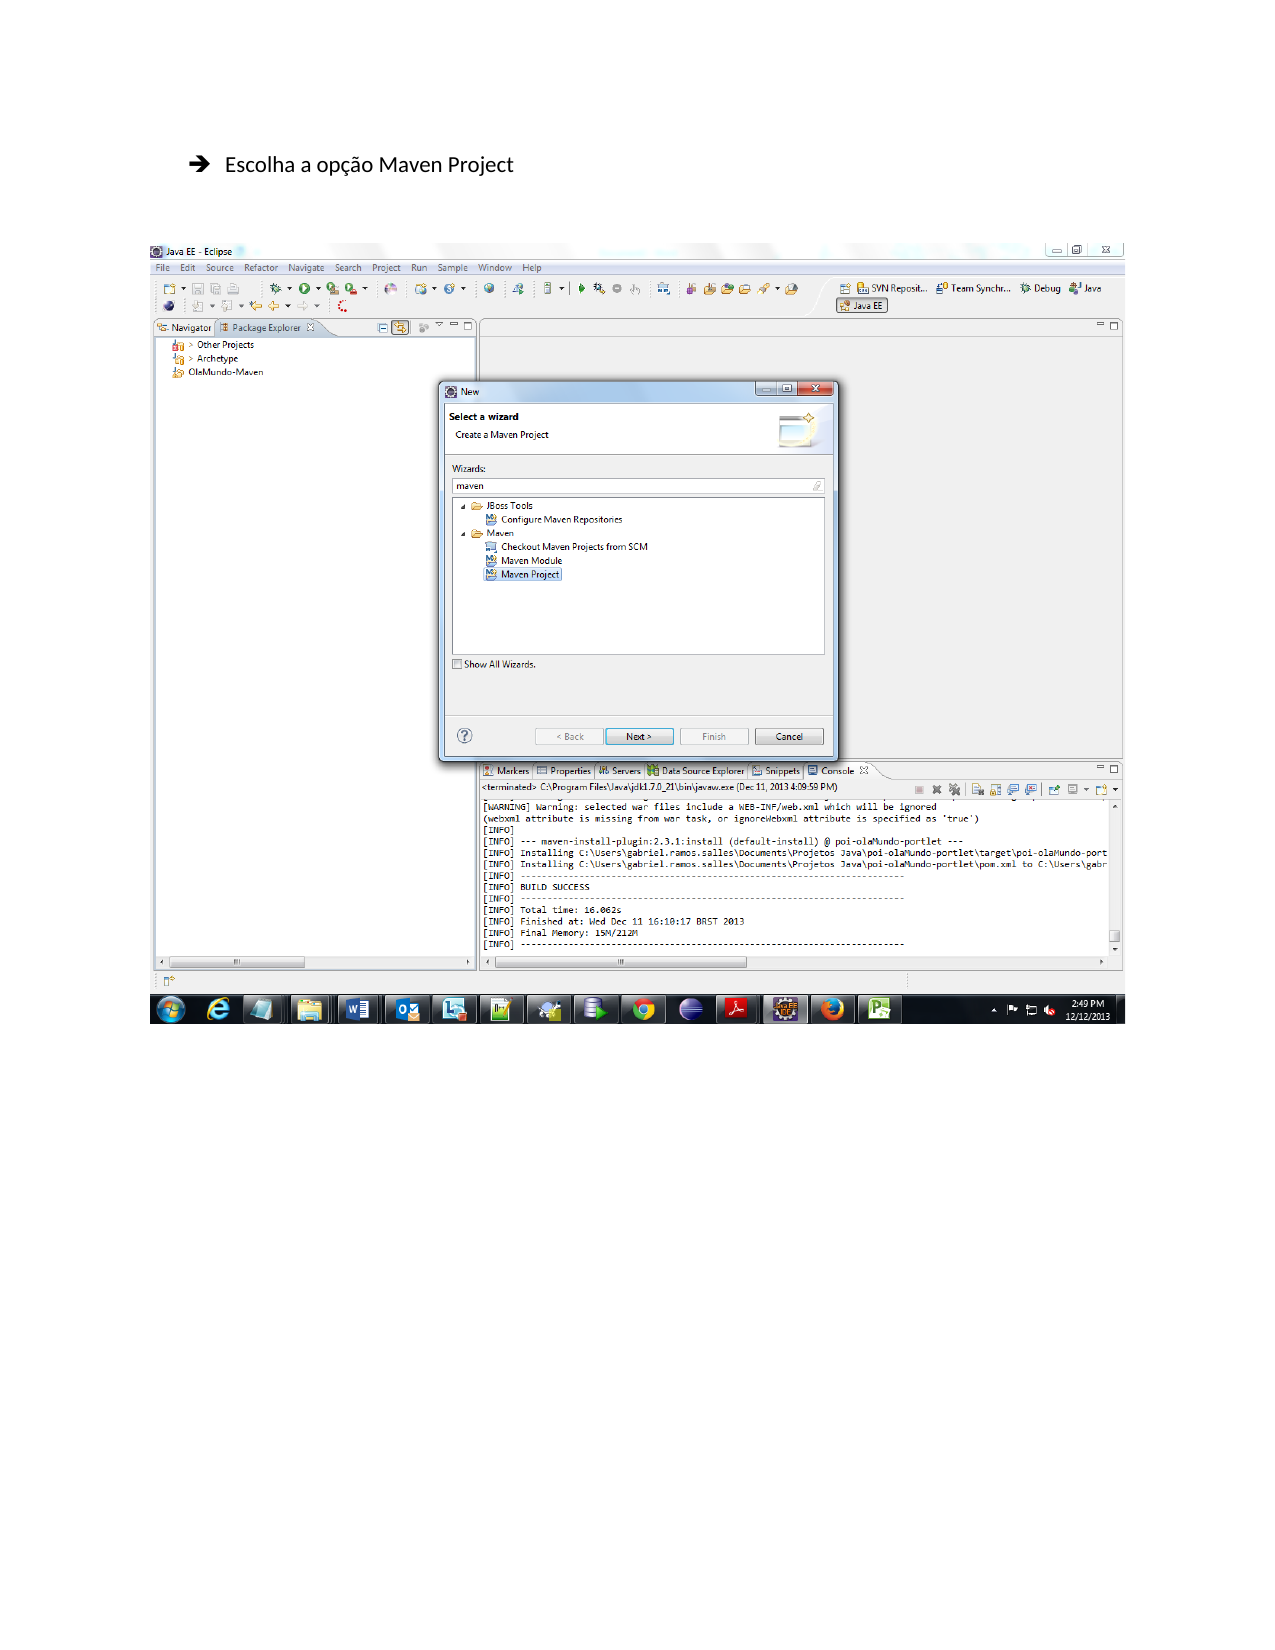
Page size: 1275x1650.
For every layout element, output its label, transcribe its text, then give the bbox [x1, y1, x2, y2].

picture [150, 243, 1125, 1024]
list Escolha a opção Maven Project [187, 150, 1125, 178]
